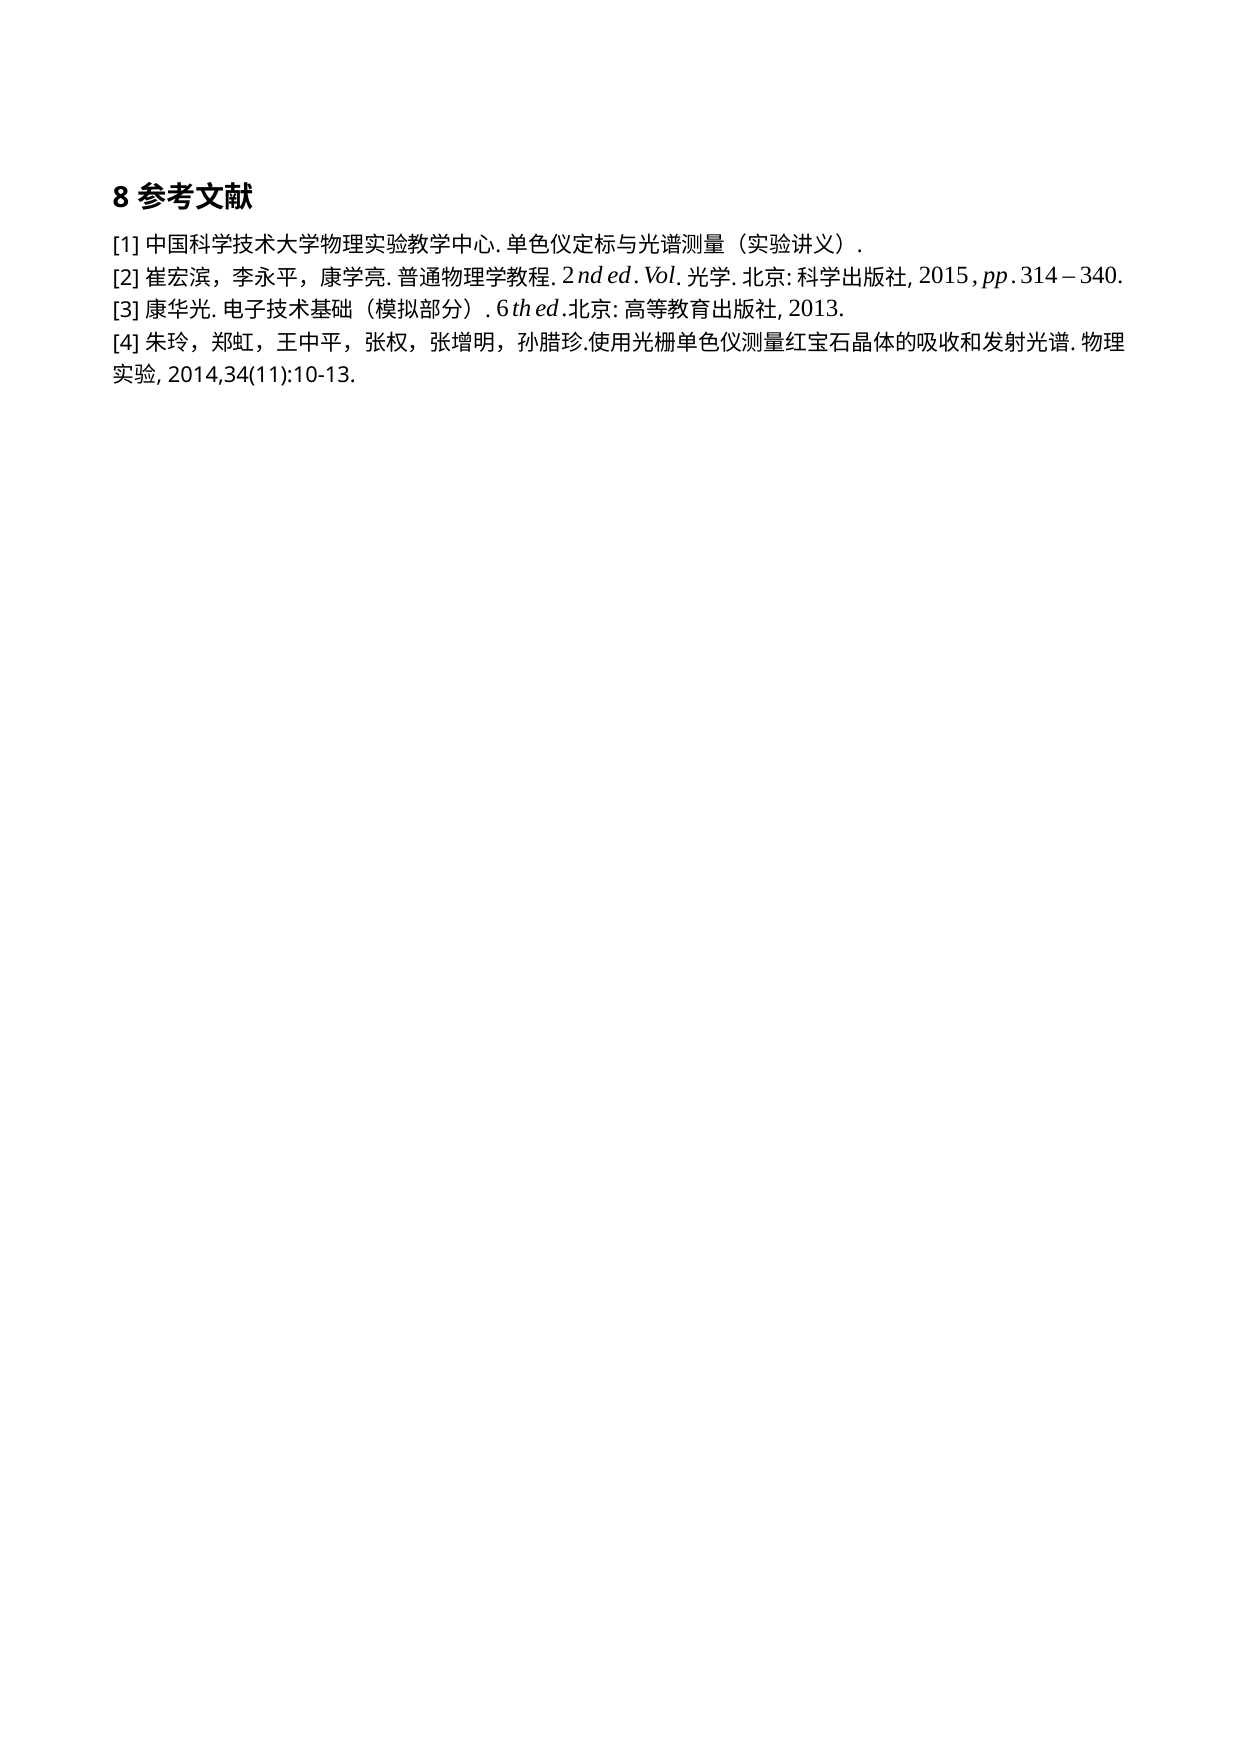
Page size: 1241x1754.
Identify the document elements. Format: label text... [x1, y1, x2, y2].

text [2] 崔宏滨，李永平，康学亮. 普通物理学教程. . 光学. 北京: 科学出版社, [112, 259, 1128, 292]
text [4] 朱玲，郑虹，王中平，张权，张增明，孙腊珍.使用光栅单色仪测量红宝石晶体的吸收和发射光谱. 物理实验, 2014,34(11):10-13. [112, 324, 1128, 389]
text 8 参考文献 [112, 162, 1128, 227]
text [1] 中国科学技术大学物理实验教学中心. 单色仪定标与光谱测量（实验讲义）. [112, 227, 1128, 259]
text [3] 康华光. 电子技术基础（模拟部分）. 北京: 高等教育出版社, [112, 292, 1128, 324]
